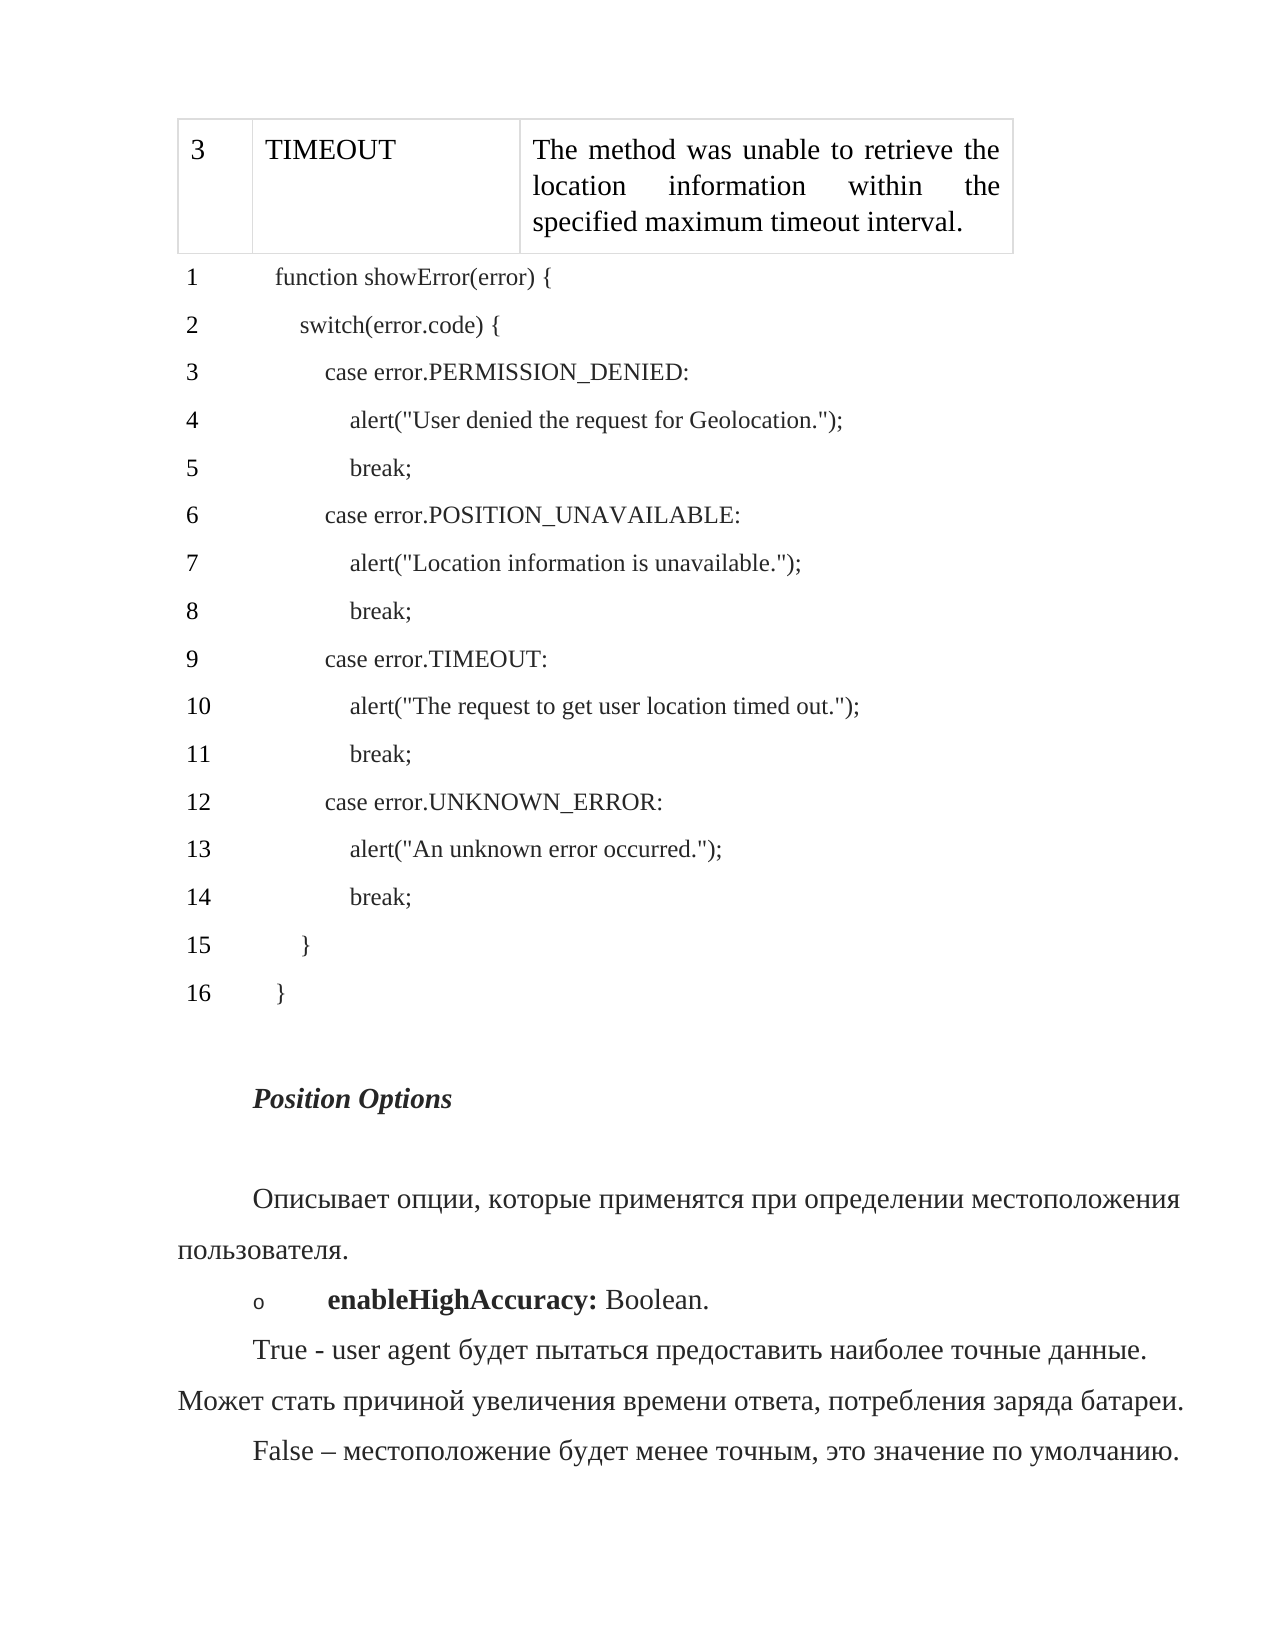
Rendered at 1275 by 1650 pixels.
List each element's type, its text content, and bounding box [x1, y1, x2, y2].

list enableHighAccuracy: Boolean. [177, 1282, 1186, 1316]
text True - user agent будет пытаться предоставить наиболее точные данные. Может стать причиной увеличения времени ответа, потребления заряда батареи. [177, 1332, 1186, 1416]
text Описывает опции, которые применятся при определении местоположения пользователя. [177, 1181, 1186, 1265]
table_cell The method was unable to retrieve the location information within the specified maximum timeout interval. [521, 120, 1012, 253]
text Position Options [177, 1081, 1186, 1114]
table_cell function showError(error) { switch(error.code) { case error.PERMISSION_DENIED: alert("User denied the request for Geolocation."); break; case error.POSITION_UNAVAILABLE: alert("Location information is unavailable."); break; case error.TIMEOUT: alert("The request to get user location timed out."); break; case error.UNKNOWN_ERROR: alert("An unknown error occurred."); break; } } [267, 253, 1187, 1081]
text False – местоположение будет менее точным, это значение по умолчанию. [177, 1433, 1186, 1467]
table_cell 3 [179, 120, 252, 253]
table_cell TIMEOUT [253, 120, 519, 253]
table_cell 1 2 3 4 5 6 7 8 9 10 11 12 13 14 15 16 [178, 254, 267, 1081]
